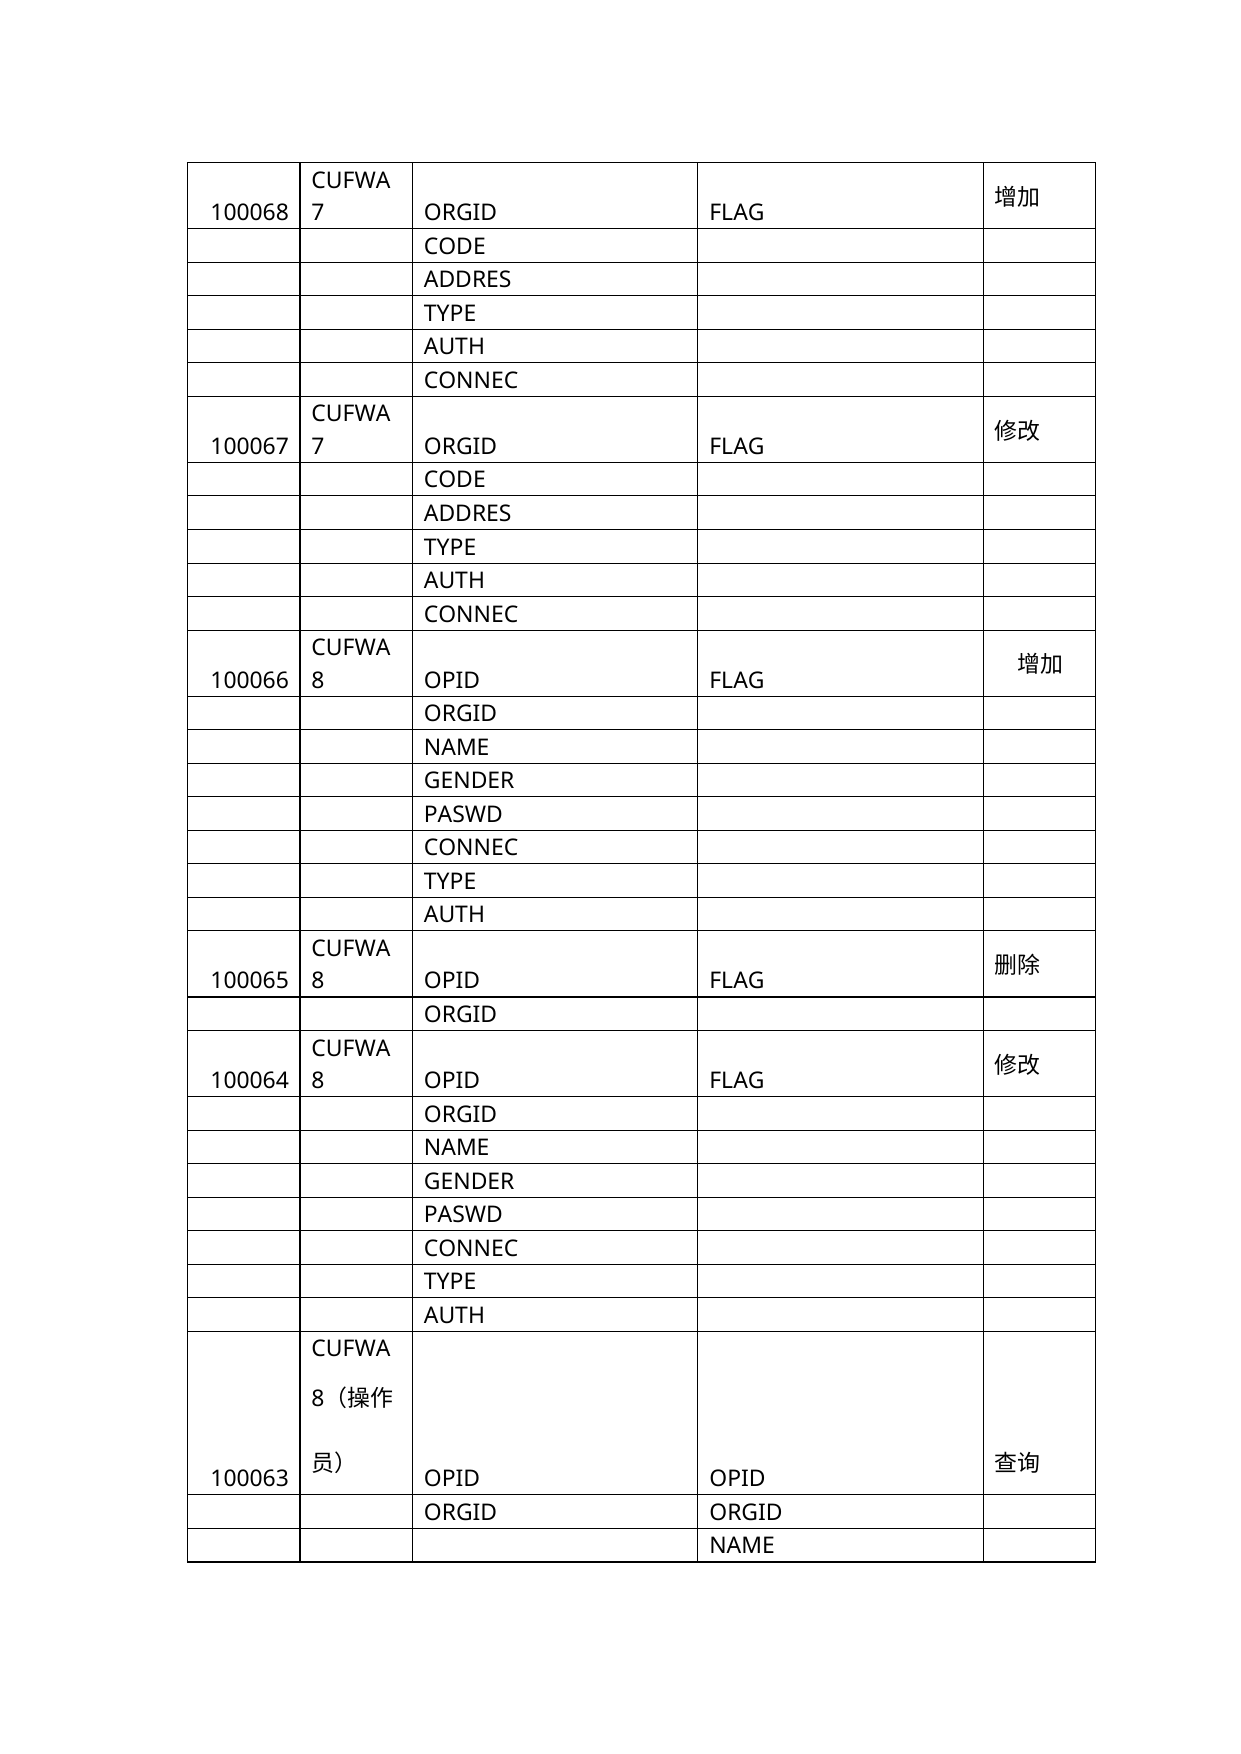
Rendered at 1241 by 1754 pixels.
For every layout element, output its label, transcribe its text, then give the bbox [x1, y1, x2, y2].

table_cell [301, 831, 412, 863]
table_cell FLAG [698, 931, 983, 996]
table_cell [698, 898, 983, 930]
table_cell TYPE [413, 296, 697, 329]
table_cell PASWD [413, 797, 697, 830]
table_cell [188, 1231, 299, 1264]
table_cell [301, 330, 412, 362]
table_cell [188, 1265, 299, 1297]
table_cell [984, 730, 1095, 763]
table_cell AUTH [413, 1298, 697, 1331]
table_cell [188, 1495, 299, 1528]
table_cell TYPE [413, 864, 697, 897]
table_cell [984, 1164, 1095, 1197]
table_cell ADDRES [413, 496, 697, 529]
table_cell [984, 229, 1095, 262]
table_cell ORGID [413, 1097, 697, 1129]
table_cell [301, 898, 412, 930]
table_cell [698, 1265, 983, 1297]
table_cell [698, 229, 983, 262]
table_cell [984, 1231, 1095, 1264]
table_cell [301, 463, 412, 495]
table_cell [301, 229, 412, 262]
table_cell [698, 597, 983, 629]
table_cell TYPE [413, 530, 697, 562]
table_cell [984, 1198, 1095, 1230]
table_cell [984, 898, 1095, 930]
table_cell [188, 764, 299, 796]
table_cell [413, 1529, 697, 1561]
table_cell CONNEC [413, 363, 697, 396]
table_cell OPID [413, 931, 697, 996]
table_cell CUFWA7 [301, 397, 412, 462]
table_cell ORGID [698, 1495, 983, 1528]
table_cell [698, 296, 983, 329]
table_cell [188, 263, 299, 295]
table_cell FLAG [698, 397, 983, 462]
table_cell FLAG [698, 163, 983, 228]
table_cell [698, 730, 983, 763]
table_cell [188, 697, 299, 729]
table_cell [984, 1298, 1095, 1331]
table_cell [301, 597, 412, 629]
table_cell ADDRES [413, 263, 697, 295]
table_cell [984, 263, 1095, 295]
table_cell 查询 [984, 1332, 1095, 1494]
table_cell [984, 864, 1095, 897]
table_cell TYPE [413, 1265, 697, 1297]
table_cell [984, 363, 1095, 396]
table_cell [188, 530, 299, 562]
table_cell 100068 [188, 163, 299, 228]
table_cell CONNEC [413, 597, 697, 629]
table_cell [188, 363, 299, 396]
table_cell NAME [413, 730, 697, 763]
table_cell [301, 564, 412, 596]
table_cell [188, 1298, 299, 1331]
table_cell [698, 496, 983, 529]
table_cell AUTH [413, 898, 697, 930]
table_cell 增加 [984, 163, 1095, 228]
table_cell [301, 296, 412, 329]
table_cell [698, 797, 983, 830]
table_cell [188, 1198, 299, 1230]
table_cell ORGID [413, 697, 697, 729]
table_cell 修改 [984, 397, 1095, 462]
table_cell OPID [413, 1332, 697, 1494]
table_cell [984, 330, 1095, 362]
table_cell PASWD [413, 1198, 697, 1230]
table_cell [698, 1097, 983, 1129]
table_cell ORGID [413, 1495, 697, 1528]
table_cell [301, 1265, 412, 1297]
table_cell GENDER [413, 764, 697, 796]
table_cell CUFWA8 [301, 931, 412, 996]
table_cell [984, 496, 1095, 529]
table_cell 100067 [188, 397, 299, 462]
table_cell [698, 330, 983, 362]
table_cell [301, 1529, 412, 1561]
table_cell [301, 263, 412, 295]
table_cell [984, 530, 1095, 562]
table_cell [188, 898, 299, 930]
table_cell 100066 [188, 631, 299, 696]
table_cell [188, 831, 299, 863]
table_cell [984, 797, 1095, 830]
table_cell [984, 1097, 1095, 1129]
table_cell [188, 597, 299, 629]
table_cell 增加 [984, 631, 1095, 696]
table_cell [698, 263, 983, 295]
table_cell [698, 363, 983, 396]
table_cell [698, 1231, 983, 1264]
table_cell CONNEC [413, 831, 697, 863]
table_cell [698, 764, 983, 796]
table_cell [984, 831, 1095, 863]
table_cell [984, 296, 1095, 329]
table_cell [984, 1529, 1095, 1561]
table_cell [984, 764, 1095, 796]
table_cell CONNEC [413, 1231, 697, 1264]
table_cell [984, 564, 1095, 596]
table_cell [301, 797, 412, 830]
table_cell [301, 1231, 412, 1264]
table_cell [301, 998, 412, 1030]
table_cell [301, 530, 412, 562]
table_cell [698, 1164, 983, 1197]
table_cell [984, 463, 1095, 495]
table_cell [188, 330, 299, 362]
table_cell ORGID [413, 998, 697, 1030]
table_cell [984, 998, 1095, 1030]
table_cell 修改 [984, 1031, 1095, 1096]
table_cell [301, 697, 412, 729]
table_cell [698, 564, 983, 596]
table_cell [301, 864, 412, 897]
table_cell [301, 1298, 412, 1331]
table_cell [301, 730, 412, 763]
table_cell 100063 [188, 1332, 299, 1494]
table_cell 删除 [984, 931, 1095, 996]
table_cell [984, 597, 1095, 629]
table_cell [188, 496, 299, 529]
table_cell AUTH [413, 330, 697, 362]
table_cell [188, 1164, 299, 1197]
table_cell OPID [698, 1332, 983, 1494]
table_cell [188, 998, 299, 1030]
table_cell CUFWA8（操作员） [301, 1332, 412, 1494]
table_cell FLAG [698, 631, 983, 696]
table_cell [698, 463, 983, 495]
table_cell ORGID [413, 163, 697, 228]
table_cell CODE [413, 229, 697, 262]
table_cell [301, 496, 412, 529]
table_cell [301, 1164, 412, 1197]
table_cell [698, 998, 983, 1030]
table_cell [698, 697, 983, 729]
table_cell CODE [413, 463, 697, 495]
table_cell [301, 1131, 412, 1163]
table_cell [188, 730, 299, 763]
table_cell [984, 1131, 1095, 1163]
table_cell OPID [413, 1031, 697, 1096]
table_cell [188, 864, 299, 897]
table_cell CUFWA8 [301, 631, 412, 696]
table_cell 100064 [188, 1031, 299, 1096]
table_cell 100065 [188, 931, 299, 996]
table_cell [188, 229, 299, 262]
table_cell ORGID [413, 397, 697, 462]
table_cell [301, 1495, 412, 1528]
table_cell [188, 1097, 299, 1129]
table_cell [698, 1131, 983, 1163]
table_cell [698, 530, 983, 562]
table_cell [188, 296, 299, 329]
table_cell [188, 1131, 299, 1163]
table_cell [984, 1265, 1095, 1297]
table_cell CUFWA7 [301, 163, 412, 228]
table_cell [698, 1298, 983, 1331]
table_cell AUTH [413, 564, 697, 596]
table_cell [188, 463, 299, 495]
table_cell [698, 864, 983, 897]
table_cell [301, 1198, 412, 1230]
table_cell [698, 1198, 983, 1230]
table_cell [188, 797, 299, 830]
table_cell NAME [698, 1529, 983, 1561]
table_cell GENDER [413, 1164, 697, 1197]
table_cell [188, 564, 299, 596]
table_cell [698, 831, 983, 863]
table_cell [984, 1495, 1095, 1528]
table_cell [301, 1097, 412, 1129]
table_cell [301, 764, 412, 796]
table_cell [984, 697, 1095, 729]
table_cell NAME [413, 1131, 697, 1163]
table_cell [188, 1529, 299, 1561]
table_cell CUFWA8 [301, 1031, 412, 1096]
table_cell FLAG [698, 1031, 983, 1096]
table_cell [301, 363, 412, 396]
table_cell OPID [413, 631, 697, 696]
